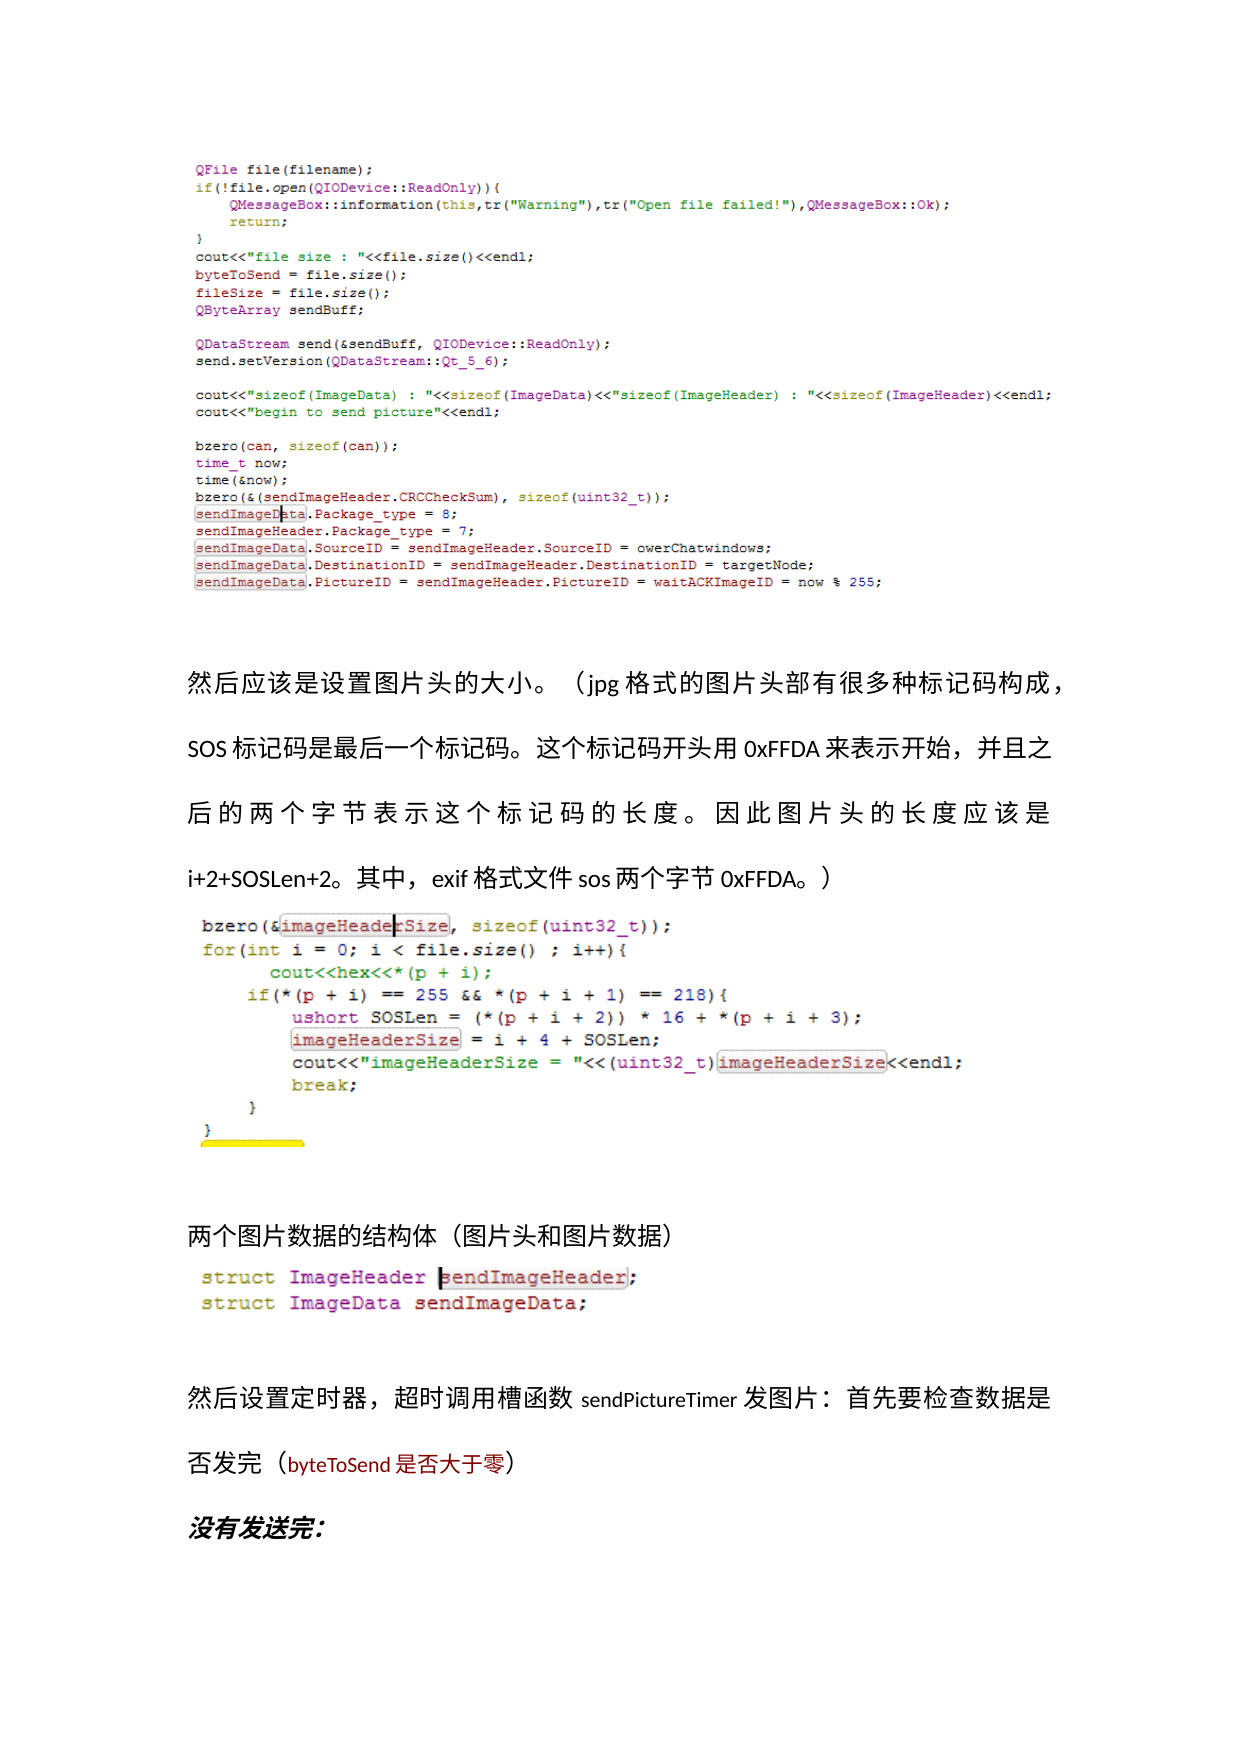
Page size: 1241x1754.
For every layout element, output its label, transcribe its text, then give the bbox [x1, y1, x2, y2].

picture [187, 162, 1053, 599]
text 两个图片数据的结构体（图片头和图片数据） [187, 1202, 1053, 1267]
picture [187, 909, 969, 1147]
text 没有发送完： [187, 1494, 1053, 1559]
text 然后设置定时器，超时调用槽函数sendPictureTimer发图片：首先要检查数据是否发完（byteToSend是否大于零） [187, 1364, 1053, 1494]
picture [187, 1267, 643, 1319]
text 然后应该是设置图片头的大小。（jpg格式的图片头部有很多种标记码构成，SOS标记码是最后一个标记码。这个标记码开头用0xFFDA来表示开始，并且之后的两个字节表示这个标记码的长度。因此图片头的长度应该是i+2+SOSLen+2。其中，exif格式文件sos两个字节0xFFDA。） [187, 649, 1053, 909]
